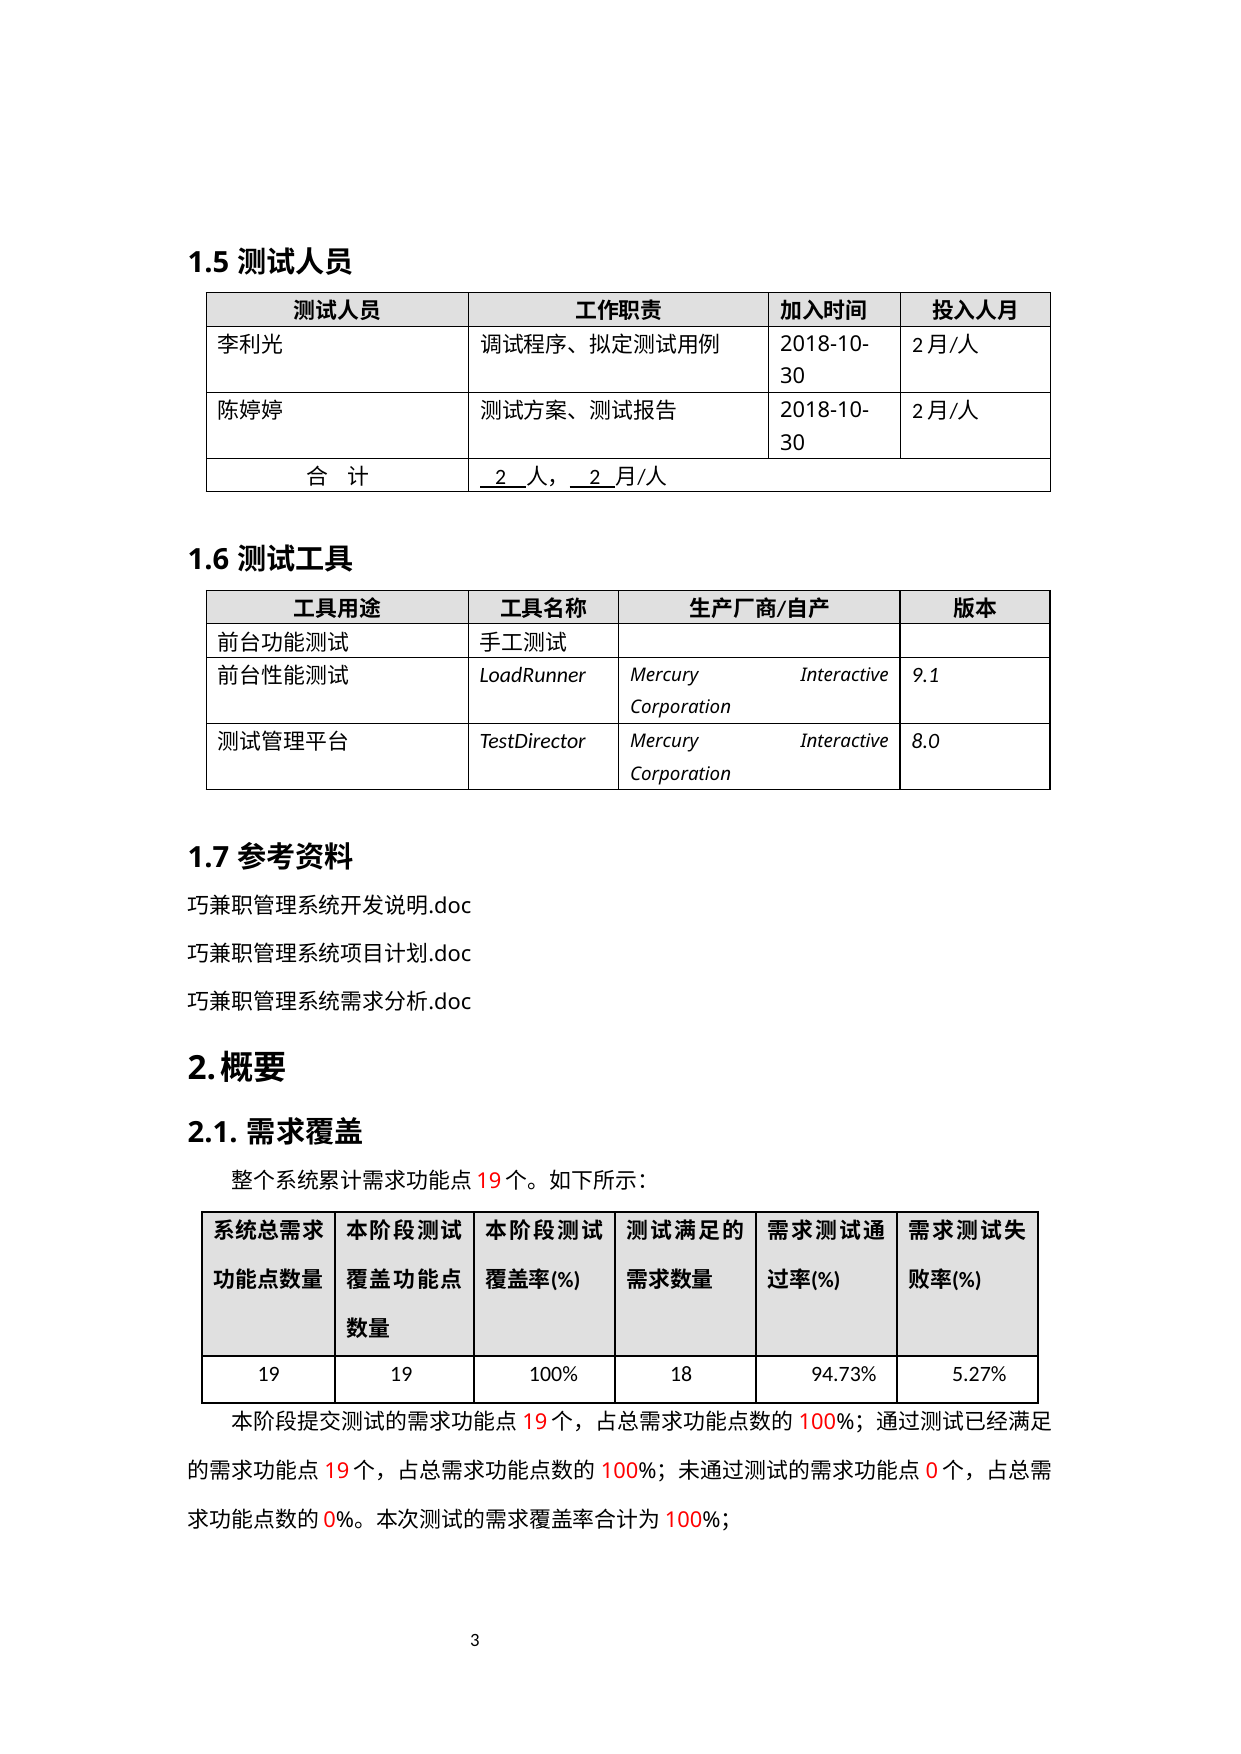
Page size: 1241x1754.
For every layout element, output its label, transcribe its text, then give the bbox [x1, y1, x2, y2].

table_header 需求测试通过率(%) [757, 1213, 896, 1355]
table_header 加入时间 [769, 293, 900, 326]
table_header 工具用途 [207, 591, 468, 623]
table_cell 调试程序、拟定测试用例 [469, 327, 768, 392]
text 本阶段提交测试的需求功能点19个，占总需求功能点数的100%；通过测试已经满足的需求功能点19个，占总需求功能点数的100%；未通过测试的需求功能点0个，占总需求功能点数的0%。本次测试的需求覆盖率合计为100%； [187, 1404, 1053, 1534]
table_cell [901, 624, 1049, 657]
table_cell TestDirector [469, 724, 618, 789]
table_cell 19 [203, 1357, 334, 1402]
table_cell 5.27% [898, 1357, 1037, 1402]
table_cell 测试方案、测试报告 [469, 393, 768, 458]
table_cell 2月/人 [901, 327, 1050, 392]
list 需求覆盖 [187, 1097, 1053, 1162]
list 巧兼职管理系统项目计划.doc [187, 936, 1053, 968]
table_cell 2018-10-30 [769, 393, 900, 458]
table_header 投入人月 [901, 293, 1050, 326]
list 参考资料 [187, 822, 1053, 887]
table_cell 2 人， 2 月/人 [469, 459, 1050, 491]
table_header 需求测试失败率(%) [898, 1213, 1037, 1355]
table_cell 手工测试 [469, 624, 618, 657]
table_cell 94.73% [757, 1357, 896, 1402]
table_header 工作职责 [469, 293, 768, 326]
table_header 测试人员 [207, 293, 468, 326]
table_cell 李利光 [207, 327, 468, 392]
table_header 系统总需求功能点数量 [203, 1213, 334, 1355]
table_cell 合 计 [207, 459, 468, 491]
text 整个系统累计需求功能点19个。如下所示： [187, 1162, 1053, 1195]
table_header 本阶段测试覆盖功能点数量 [336, 1213, 473, 1355]
table_header 测试满足的需求数量 [616, 1213, 755, 1355]
table_cell 8.0 [901, 724, 1049, 789]
table_header 工具名称 [469, 591, 618, 623]
table_cell LoadRunner [469, 658, 618, 723]
table_header 本阶段测试覆盖率(%) [475, 1213, 614, 1355]
list 测试工具 [187, 525, 1053, 590]
table_cell 18 [616, 1357, 755, 1402]
table_header 版本 [901, 591, 1049, 623]
table_cell 100% [475, 1357, 614, 1402]
list 概要 [187, 1032, 1053, 1097]
table_cell 19 [336, 1357, 473, 1402]
table_cell 2018-10-30 [769, 327, 900, 392]
table_cell 陈婷婷 [207, 393, 468, 458]
table_cell Mercury Interactive Corporation [619, 724, 899, 789]
table_cell 9.1 [901, 658, 1049, 723]
table_cell 测试管理平台 [207, 724, 468, 789]
table_cell 前台功能测试 [207, 624, 468, 657]
list 测试人员 [187, 227, 1053, 292]
table_header 生产厂商/自产 [619, 591, 899, 623]
table_cell [619, 624, 899, 657]
table_cell Mercury Interactive Corporation [619, 658, 899, 723]
list 巧兼职管理系统需求分析.doc [187, 984, 1053, 1017]
table_cell 2月/人 [901, 393, 1050, 458]
list 巧兼职管理系统开发说明.doc [187, 887, 1053, 920]
table_cell 前台性能测试 [207, 658, 468, 723]
